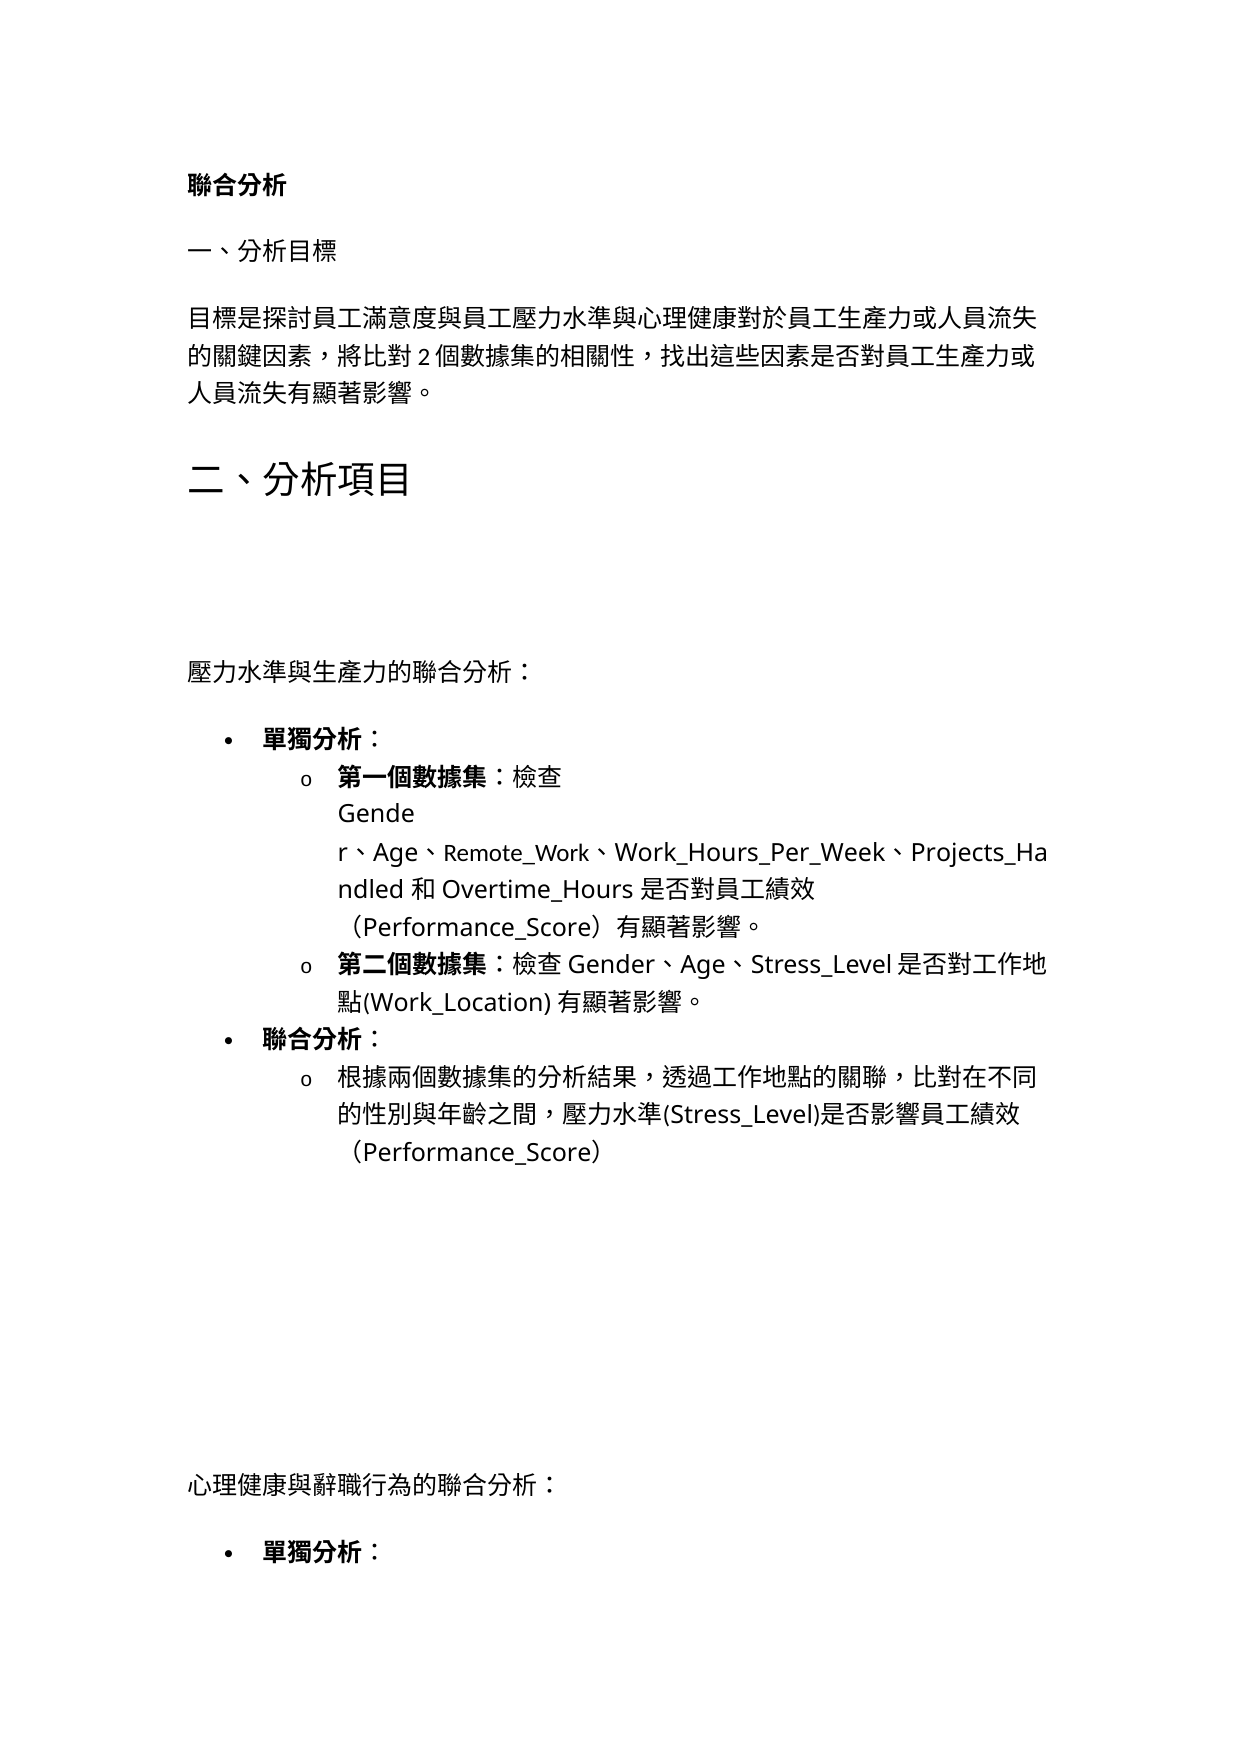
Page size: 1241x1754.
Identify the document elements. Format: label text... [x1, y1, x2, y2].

list 根據兩個數據集的分析結果，透過工作地點的關聯，比對在不同的性別與年齡之間，壓力水準(Stress_Level)是否影響員工績效（Performance_Score） [300, 1056, 1053, 1169]
text 聯合分析 [187, 164, 1053, 202]
text 目標是探討員工滿意度與員工壓力水準與心理健康對於員工生產力或人員流失的關鍵因素，將比對2個數據集的相關性，找出這些因素是否對員工生產力或人員流失有顯著影響。 [187, 298, 1053, 410]
list 單獨分析： [225, 719, 1053, 756]
text 心理健康與辭職行為的聯合分析： [187, 1465, 1053, 1502]
text 一、分析目標 [187, 231, 1053, 269]
list 第二個數據集：檢查Gender、Age、Stress_Level是否對工作地點(Work_Location) 有顯著影響。 [300, 944, 1053, 1019]
subtitle 二、分析項目 [187, 439, 1053, 514]
text 壓力水準與生產力的聯合分析： [187, 652, 1053, 690]
list 第一個數據集：檢查 Gender、Age、Remote_Work、Work_Hours_Per_Week、Projects_Handled 和 Overtime_Hours 是否對員工績效（Performance_Score）有顯著影響。 [300, 756, 1053, 944]
list 聯合分析： [225, 1019, 1053, 1056]
list 單獨分析： [225, 1531, 1053, 1569]
